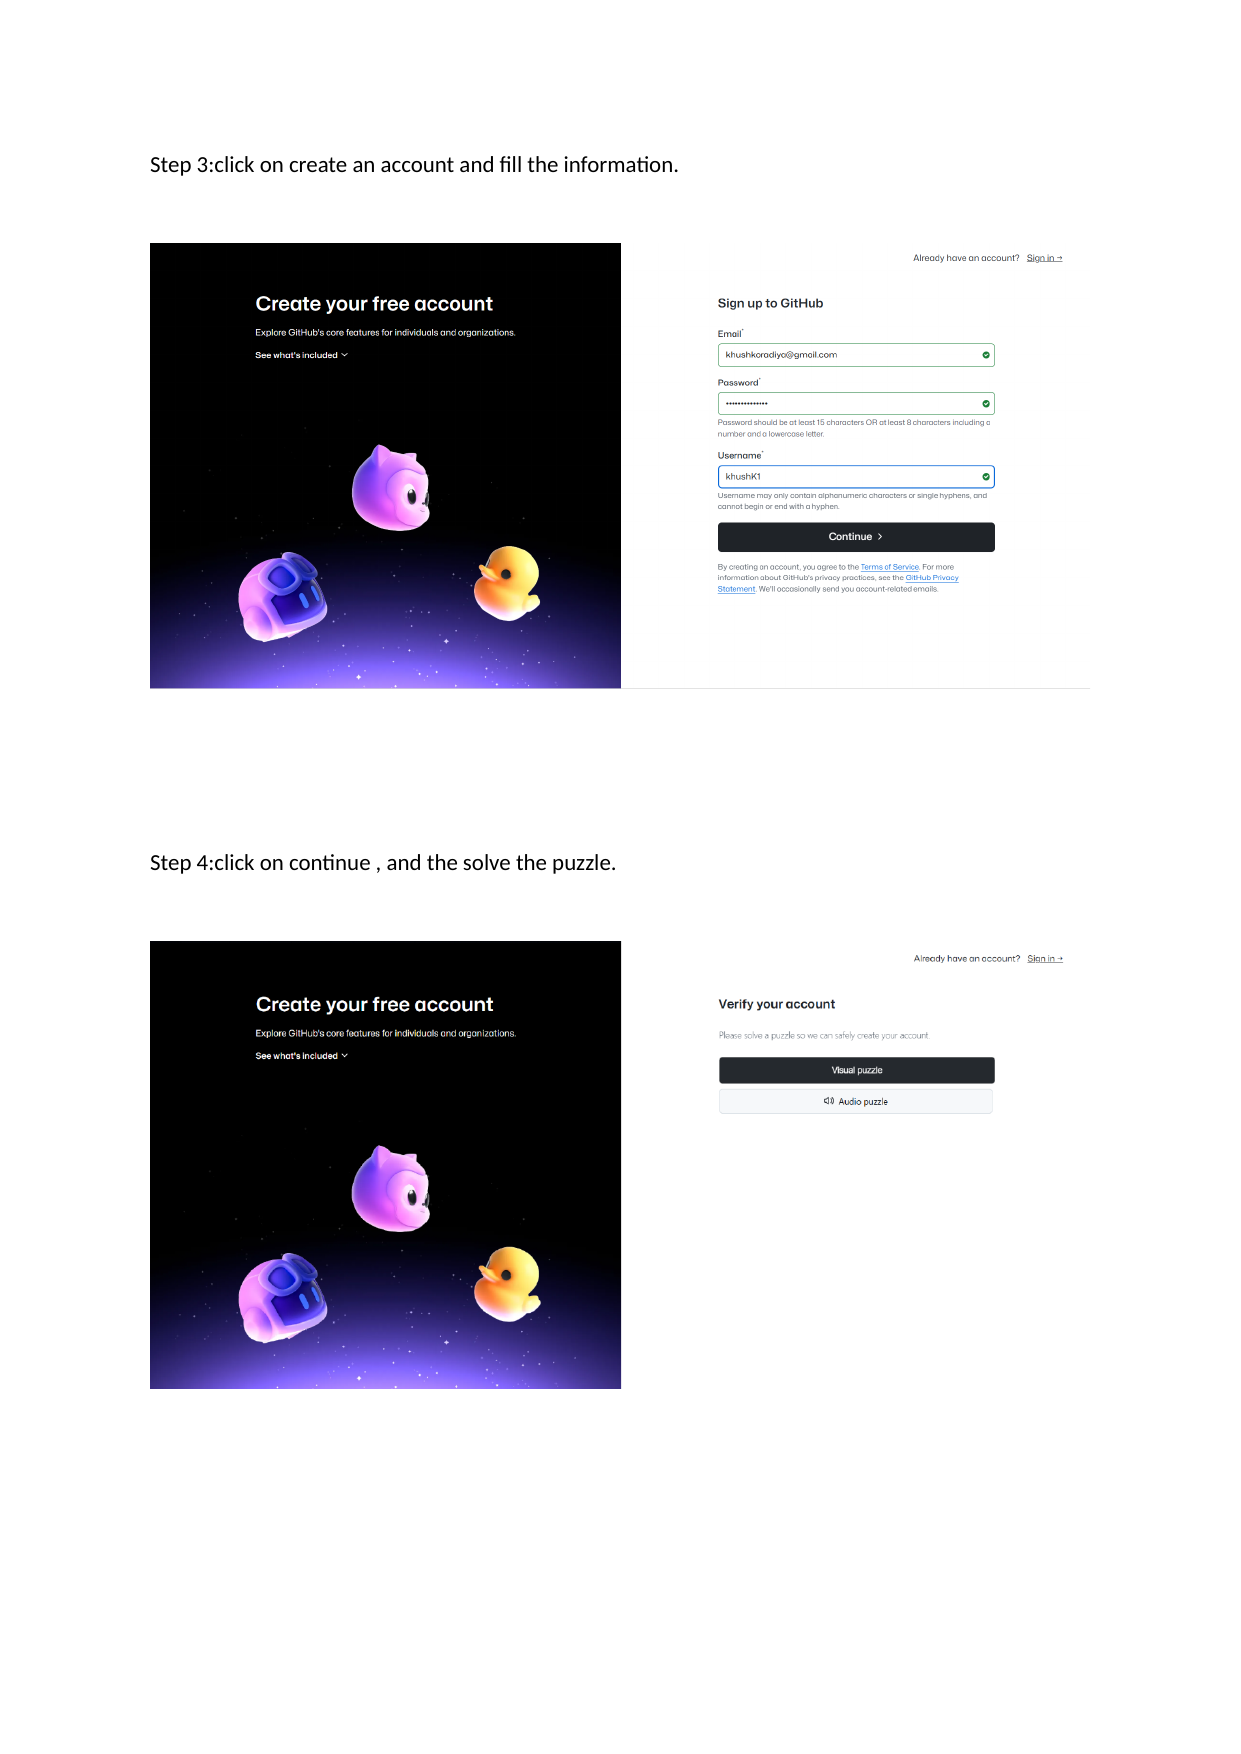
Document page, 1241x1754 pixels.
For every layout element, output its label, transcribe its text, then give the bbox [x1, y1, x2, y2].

text Step 4:click on continue , and the solve the puzzle. [150, 848, 1090, 876]
text Step 3:click on create an account and fill the information. [150, 150, 1090, 178]
picture [150, 243, 1091, 689]
picture [150, 941, 1091, 1389]
